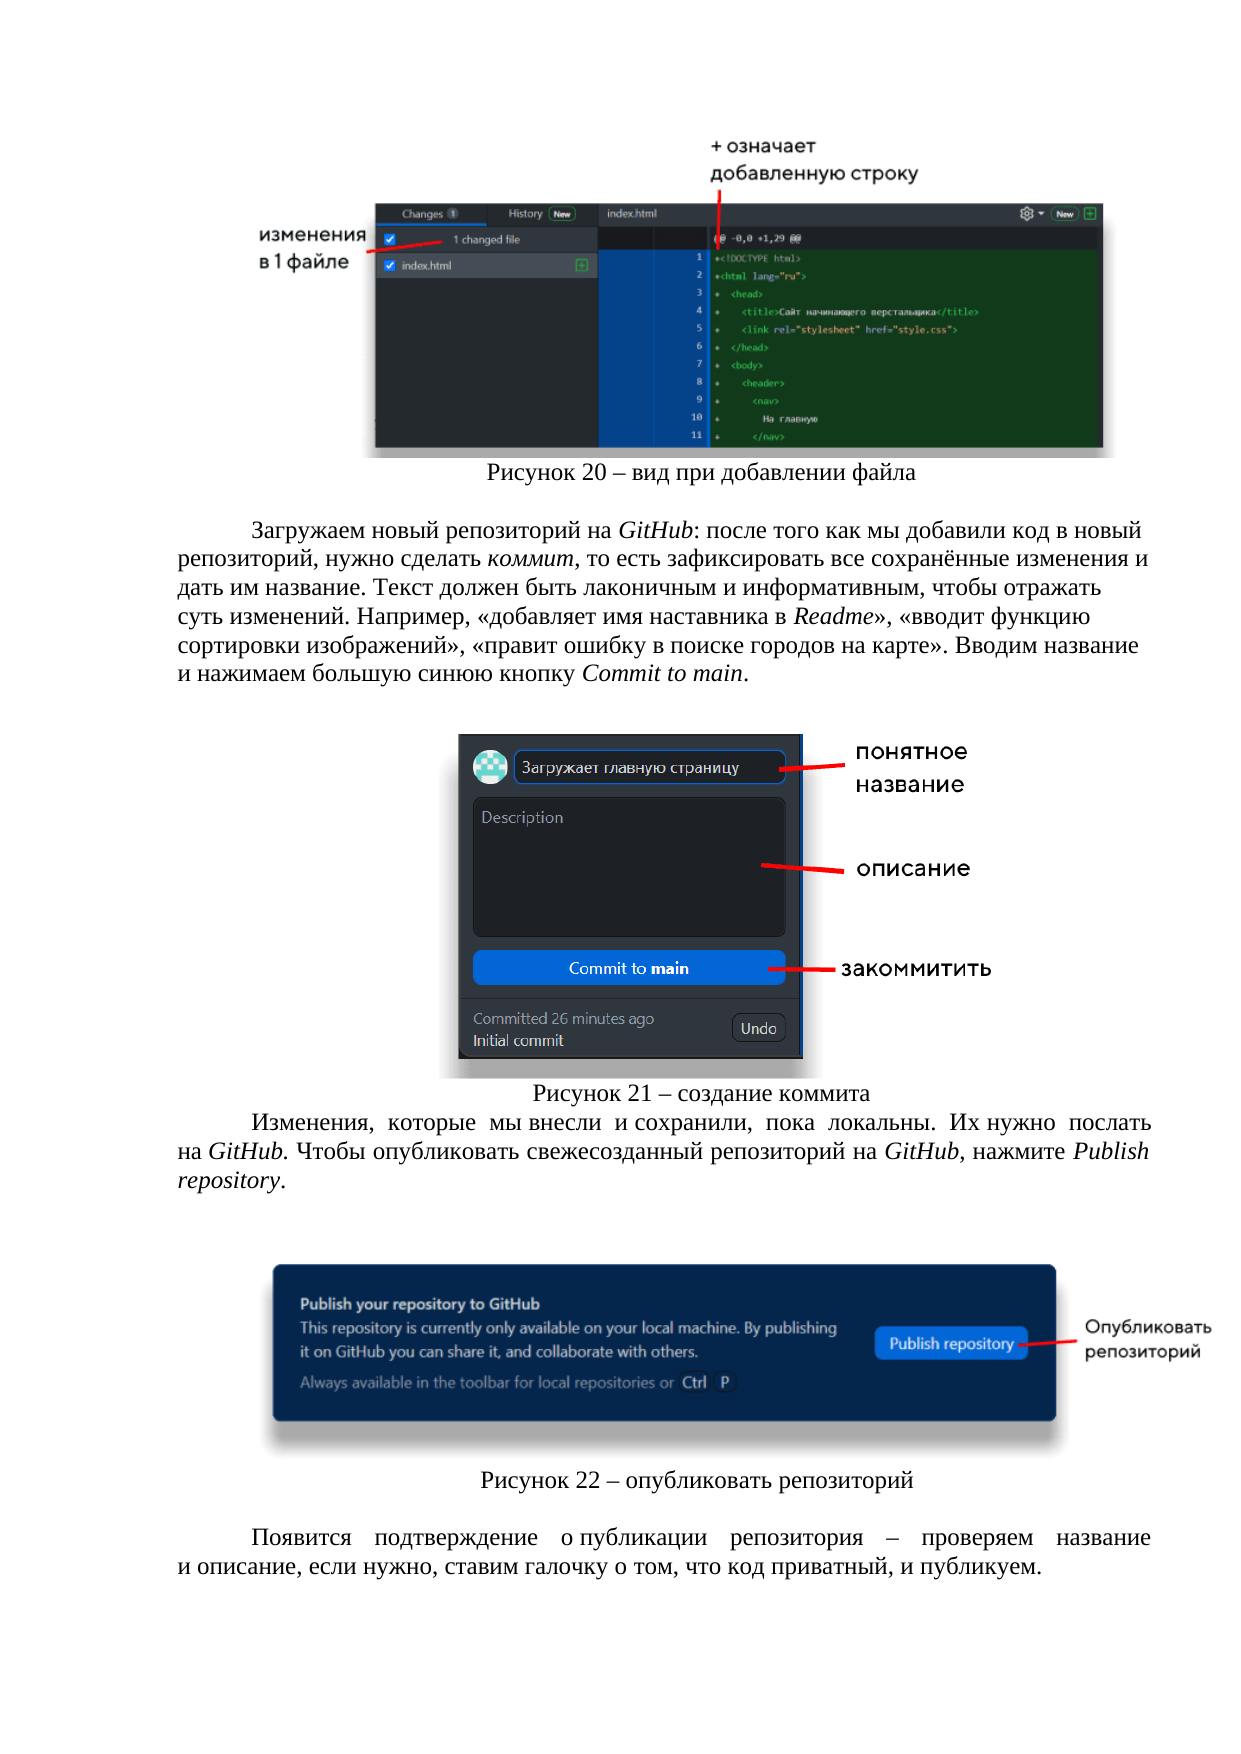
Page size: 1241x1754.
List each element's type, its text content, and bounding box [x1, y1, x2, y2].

text Изменения, которые мы внесли и сохранили, пока локальны. Их нужно послать на GitHub. Чтобы опубликовать свежесозданный репозиторий на GitHub, нажмите Publish repository. [177, 1107, 1152, 1193]
text Рисунок 21 – создание коммита [177, 1078, 1152, 1107]
text Загружаем новый репозиторий на GitHub: после того как мы добавили код в новый репозиторий, нужно сделать коммит, то есть зафиксировать все сохранённые изменения и дать им название. Текст должен быть лаконичным и информативным, чтобы отражать суть изменений. Например, «добавляет имя наставника в Readme», «вводит функцию сортировки изображений», «правит ошибку в поиске городов на карте». Вводим название и нажимаем большую синюю кнопку Commit to main. [177, 515, 1152, 687]
text Появится подтверждение о публикации репозитория – проверяем название и описание, если нужно, ставим галочку о том, что код приватный, и публикуем. [177, 1522, 1152, 1580]
text Рисунок 20 – вид при добавлении файла [177, 457, 1152, 486]
text Рисунок 22 – опубликовать репозиторий [177, 1465, 1152, 1494]
picture [251, 118, 1227, 458]
picture [251, 1251, 1225, 1465]
picture [329, 716, 1074, 1079]
